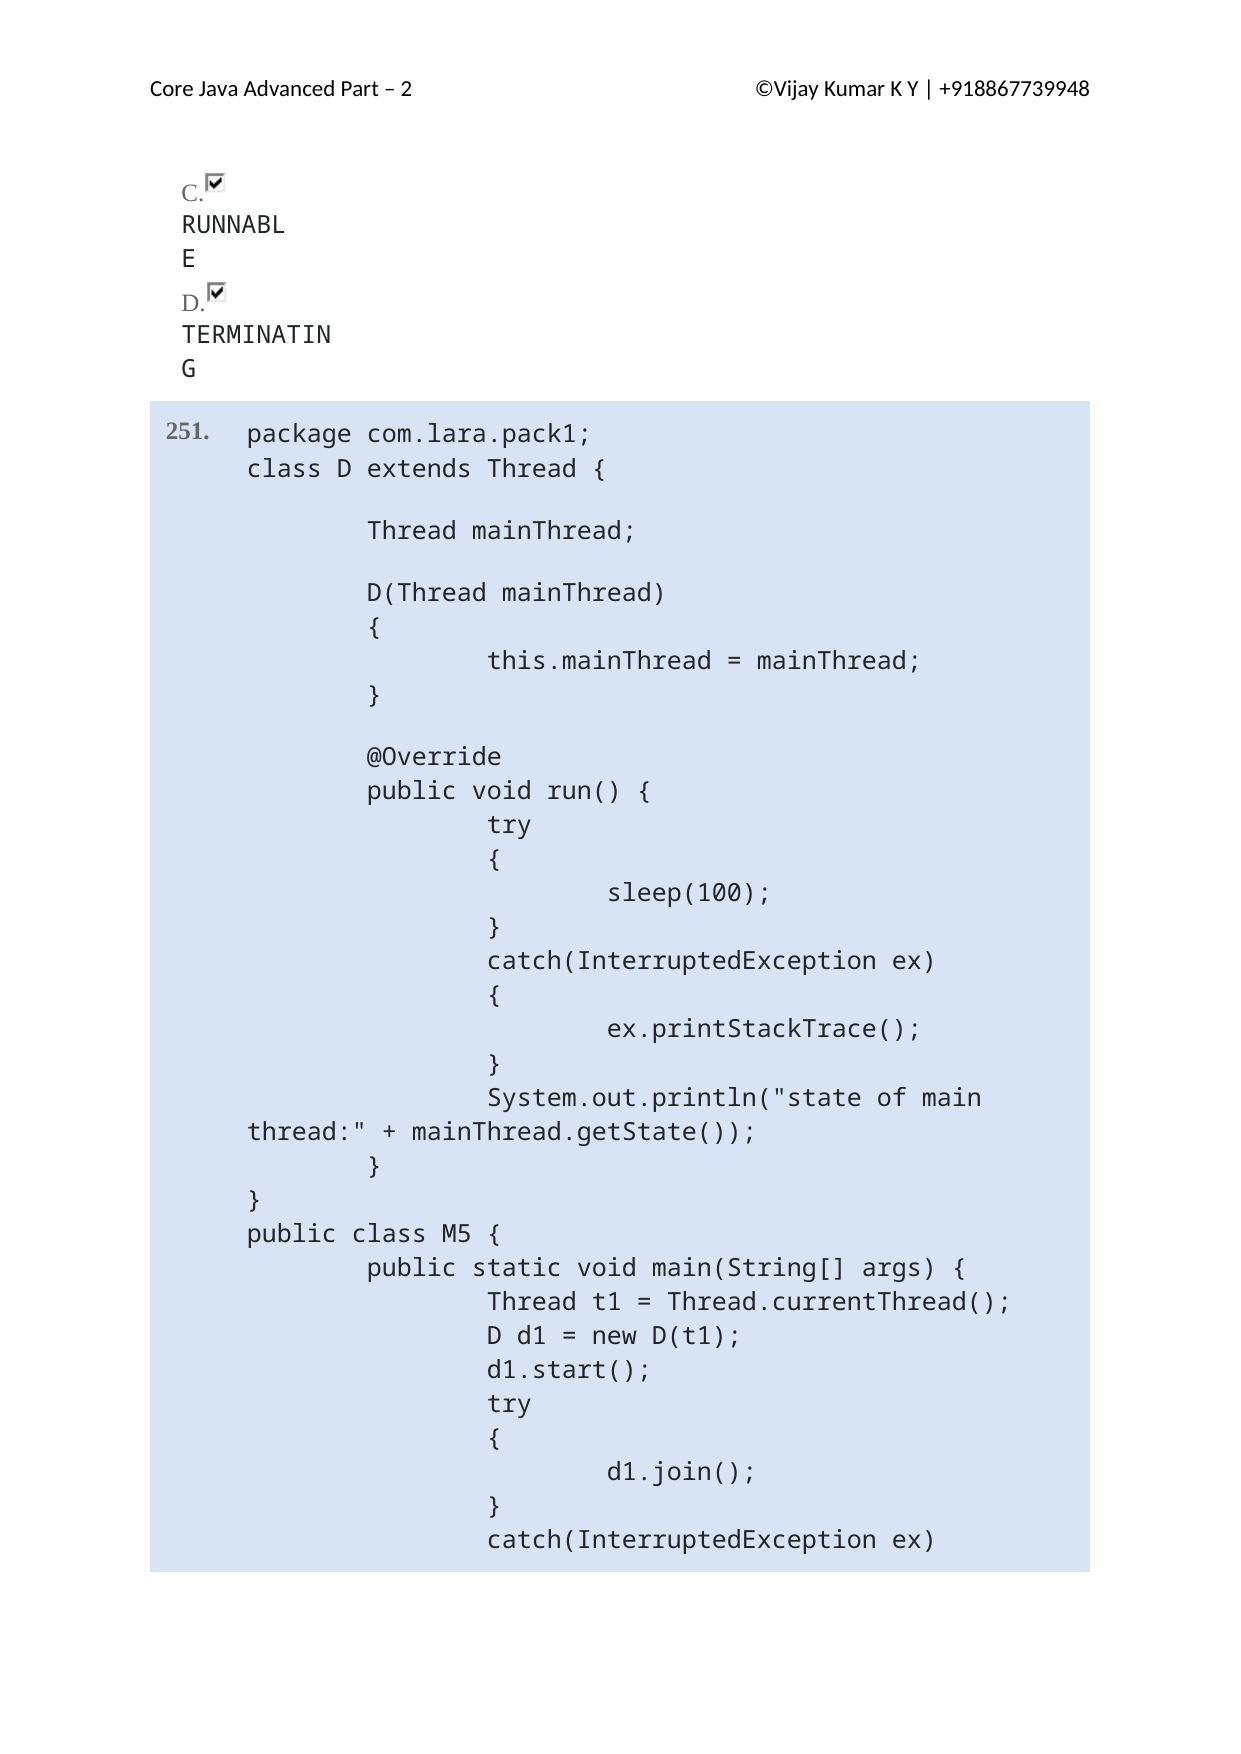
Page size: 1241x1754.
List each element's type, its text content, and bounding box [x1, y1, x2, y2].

table_cell [150, 150, 1090, 401]
table_header 251. [150, 401, 231, 1572]
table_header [231, 401, 1090, 1572]
